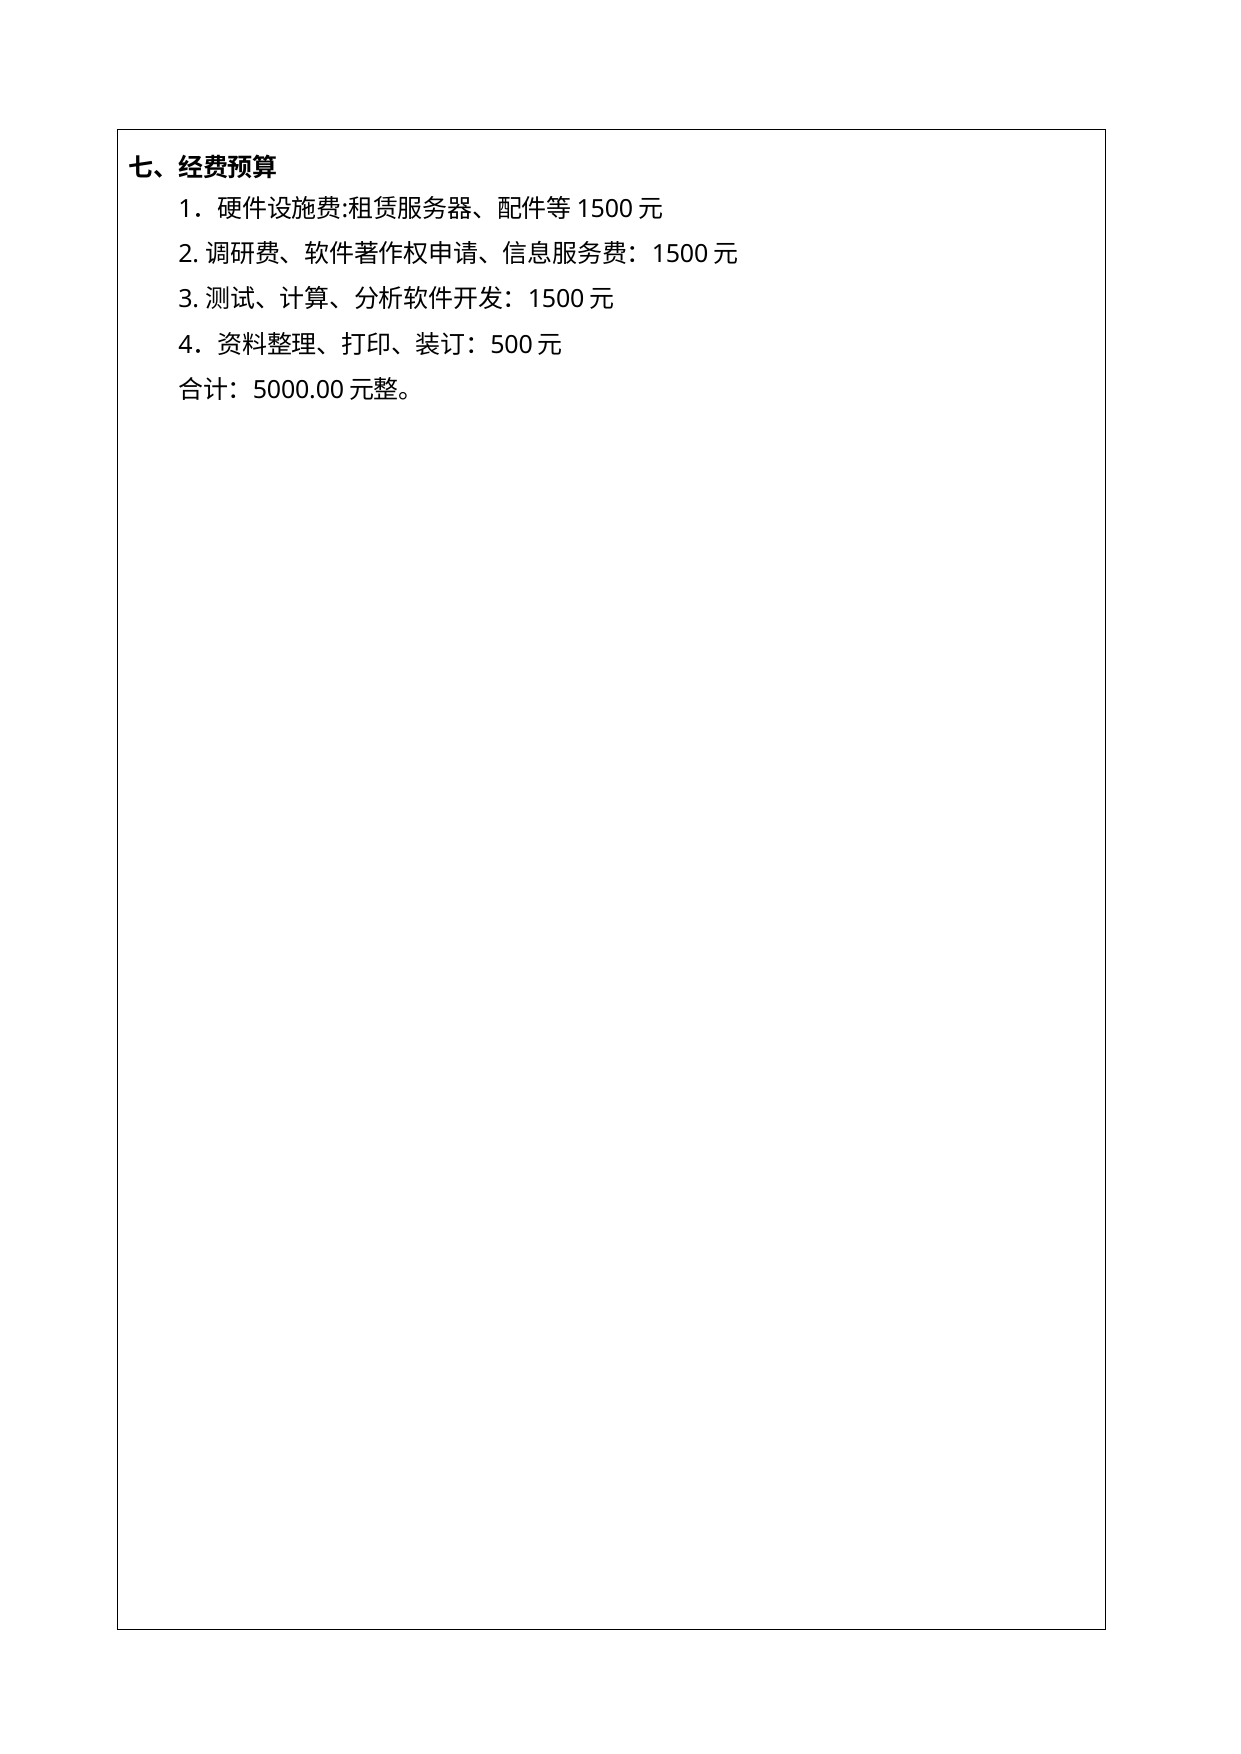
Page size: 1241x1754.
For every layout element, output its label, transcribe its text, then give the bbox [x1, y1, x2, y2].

table_cell 七、经费预算 1．硬件设施费:租赁服务器、配件等1500元 2. 调研费、软件著作权申请、信息服务费：1500元 3. 测试、计算、分析软件开发：1500元 4．资料整理、打印、装订：500元 合计：5000.00元整。 [118, 130, 1105, 1629]
